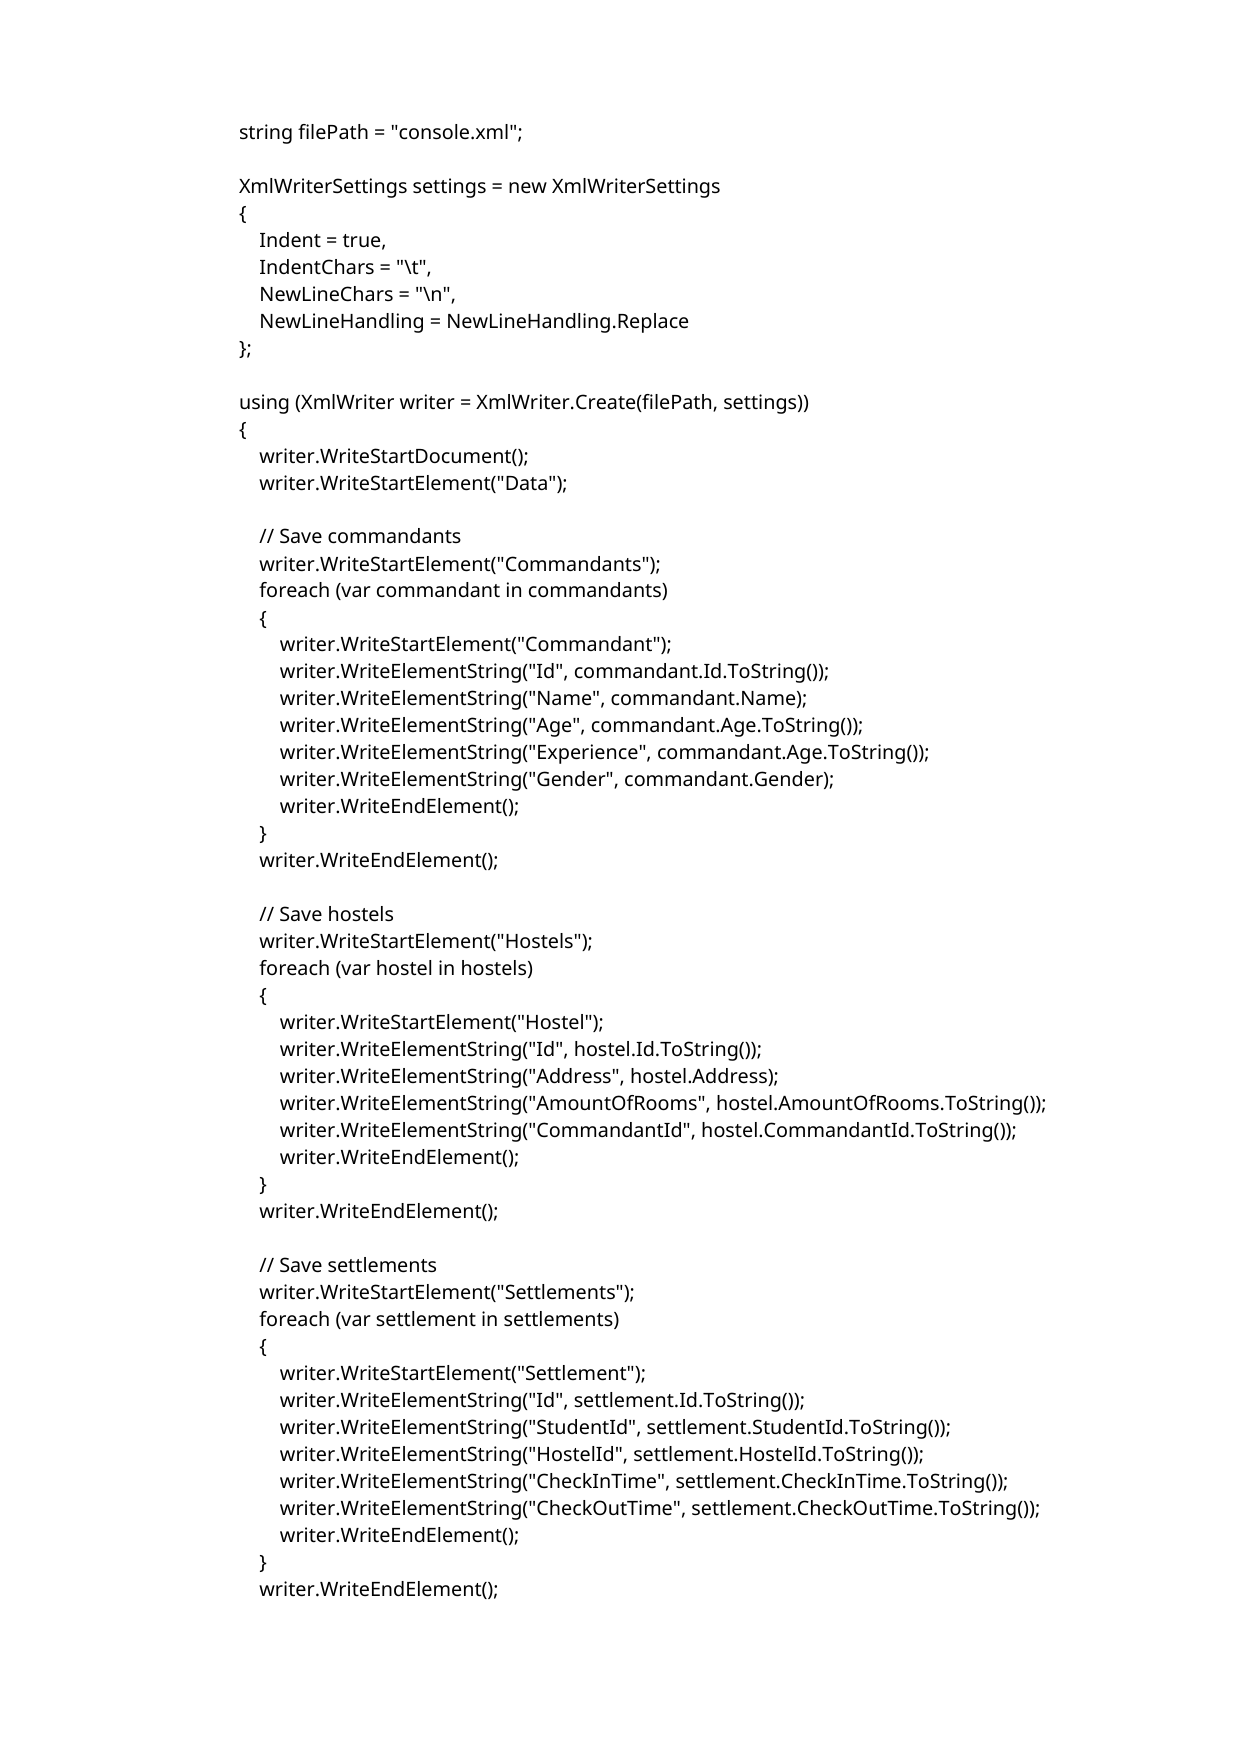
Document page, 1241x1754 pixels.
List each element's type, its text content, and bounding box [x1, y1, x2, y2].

text writer.WriteEndElement(); [177, 1197, 1152, 1224]
text writer.WriteStartElement("Data"); [177, 469, 1152, 496]
text writer.WriteStartElement("Settlement"); [177, 1359, 1152, 1386]
text using (XmlWriter writer = XmlWriter.Create(filePath, settings)) [177, 388, 1152, 415]
text string filePath = "console.xml"; [177, 118, 1152, 145]
text writer.WriteElementString("HostelId", settlement.HostelId.ToString()); [177, 1440, 1152, 1467]
text } [177, 819, 1152, 847]
text // Save hostels [177, 901, 1152, 927]
text { [177, 604, 1152, 631]
text { [177, 199, 1152, 226]
text XmlWriterSettings settings = new XmlWriterSettings [177, 172, 1152, 199]
text writer.WriteEndElement(); [177, 1521, 1152, 1548]
text writer.WriteStartElement("Hostels"); [177, 927, 1152, 954]
text writer.WriteElementString("CommandantId", hostel.CommandantId.ToString()); [177, 1116, 1152, 1143]
text writer.WriteEndElement(); [177, 793, 1152, 819]
text { [177, 415, 1152, 442]
text } [177, 1548, 1152, 1575]
text NewLineChars = "\n", [177, 280, 1152, 307]
text writer.WriteStartDocument(); [177, 442, 1152, 469]
text Indent = true, [177, 226, 1152, 253]
text foreach (var commandant in commandants) [177, 577, 1152, 604]
text foreach (var hostel in hostels) [177, 954, 1152, 981]
text writer.WriteStartElement("Commandant"); [177, 631, 1152, 658]
text writer.WriteElementString("CheсkInTime", settlement.CheсkInTime.ToString()); [177, 1467, 1152, 1494]
text }; [177, 334, 1152, 361]
text writer.WriteElementString("Gender", commandant.Gender); [177, 766, 1152, 793]
text NewLineHandling = NewLineHandling.Replace [177, 307, 1152, 334]
text writer.WriteElementString("AmountOfRooms", hostel.AmountOfRooms.ToString()); [177, 1089, 1152, 1116]
text IndentChars = "\t", [177, 253, 1152, 280]
text // Save settlements [177, 1251, 1152, 1278]
text { [177, 1332, 1152, 1359]
text writer.WriteStartElement("Settlements"); [177, 1278, 1152, 1305]
text writer.WriteElementString("StudentId", settlement.StudentId.ToString()); [177, 1413, 1152, 1440]
text writer.WriteElementString("Name", commandant.Name); [177, 685, 1152, 712]
text writer.WriteElementString("Id", commandant.Id.ToString()); [177, 658, 1152, 685]
text writer.WriteStartElement("Commandants"); [177, 550, 1152, 577]
text writer.WriteElementString("Id", settlement.Id.ToString()); [177, 1386, 1152, 1413]
text writer.WriteElementString("Age", commandant.Age.ToString()); [177, 712, 1152, 739]
text writer.WriteEndElement(); [177, 1143, 1152, 1170]
text writer.WriteElementString("Id", hostel.Id.ToString()); [177, 1035, 1152, 1062]
text // Save commandants [177, 523, 1152, 550]
text { [177, 981, 1152, 1008]
text writer.WriteElementString("Address", hostel.Address); [177, 1062, 1152, 1089]
text writer.WriteEndElement(); [177, 1575, 1152, 1602]
text foreach (var settlement in settlements) [177, 1305, 1152, 1332]
text writer.WriteElementString("CheсkOutTime", settlement.CheсkOutTime.ToString()); [177, 1494, 1152, 1521]
text writer.WriteStartElement("Hostel"); [177, 1008, 1152, 1035]
text } [177, 1170, 1152, 1197]
text writer.WriteEndElement(); [177, 847, 1152, 873]
text writer.WriteElementString("Experience", commandant.Age.ToString()); [177, 739, 1152, 766]
